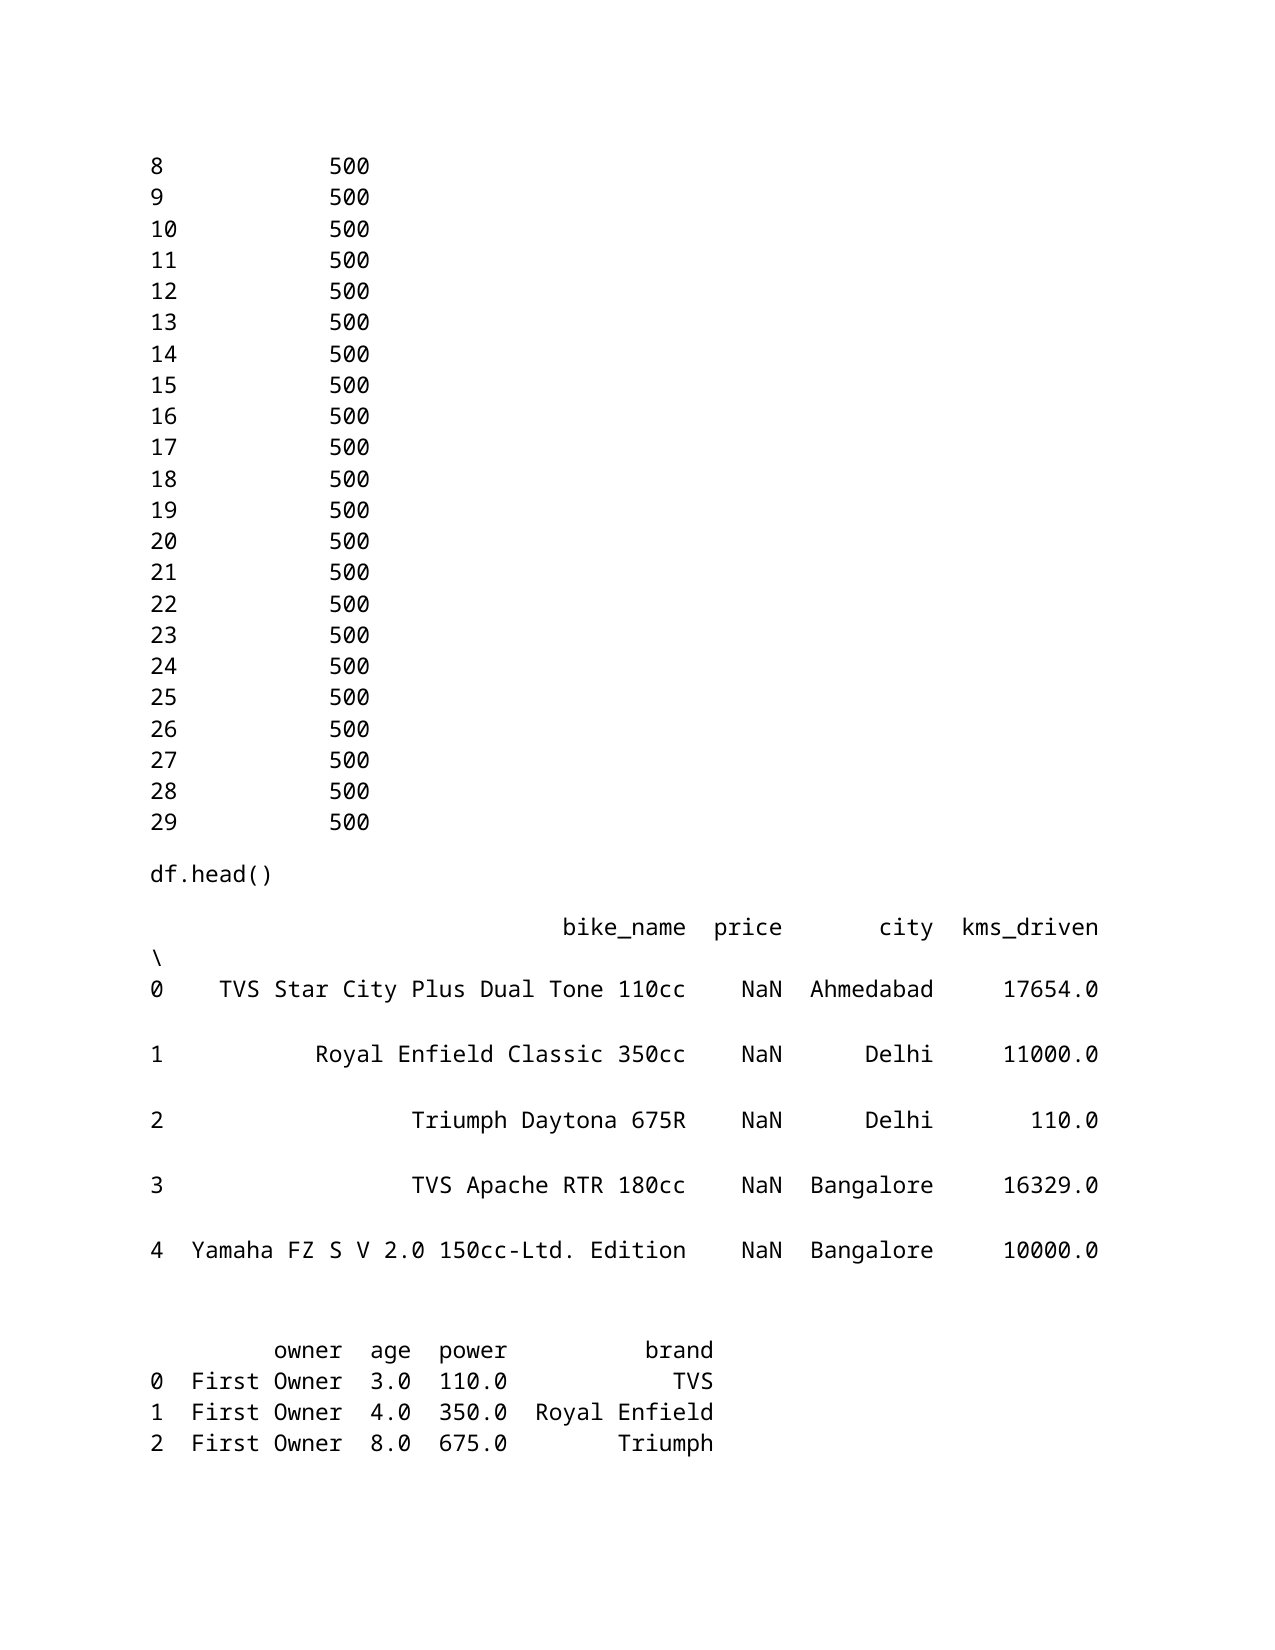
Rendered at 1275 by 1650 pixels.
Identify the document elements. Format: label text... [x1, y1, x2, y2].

text df.head() [150, 858, 1125, 889]
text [150, 910, 1125, 1458]
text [150, 150, 1125, 837]
